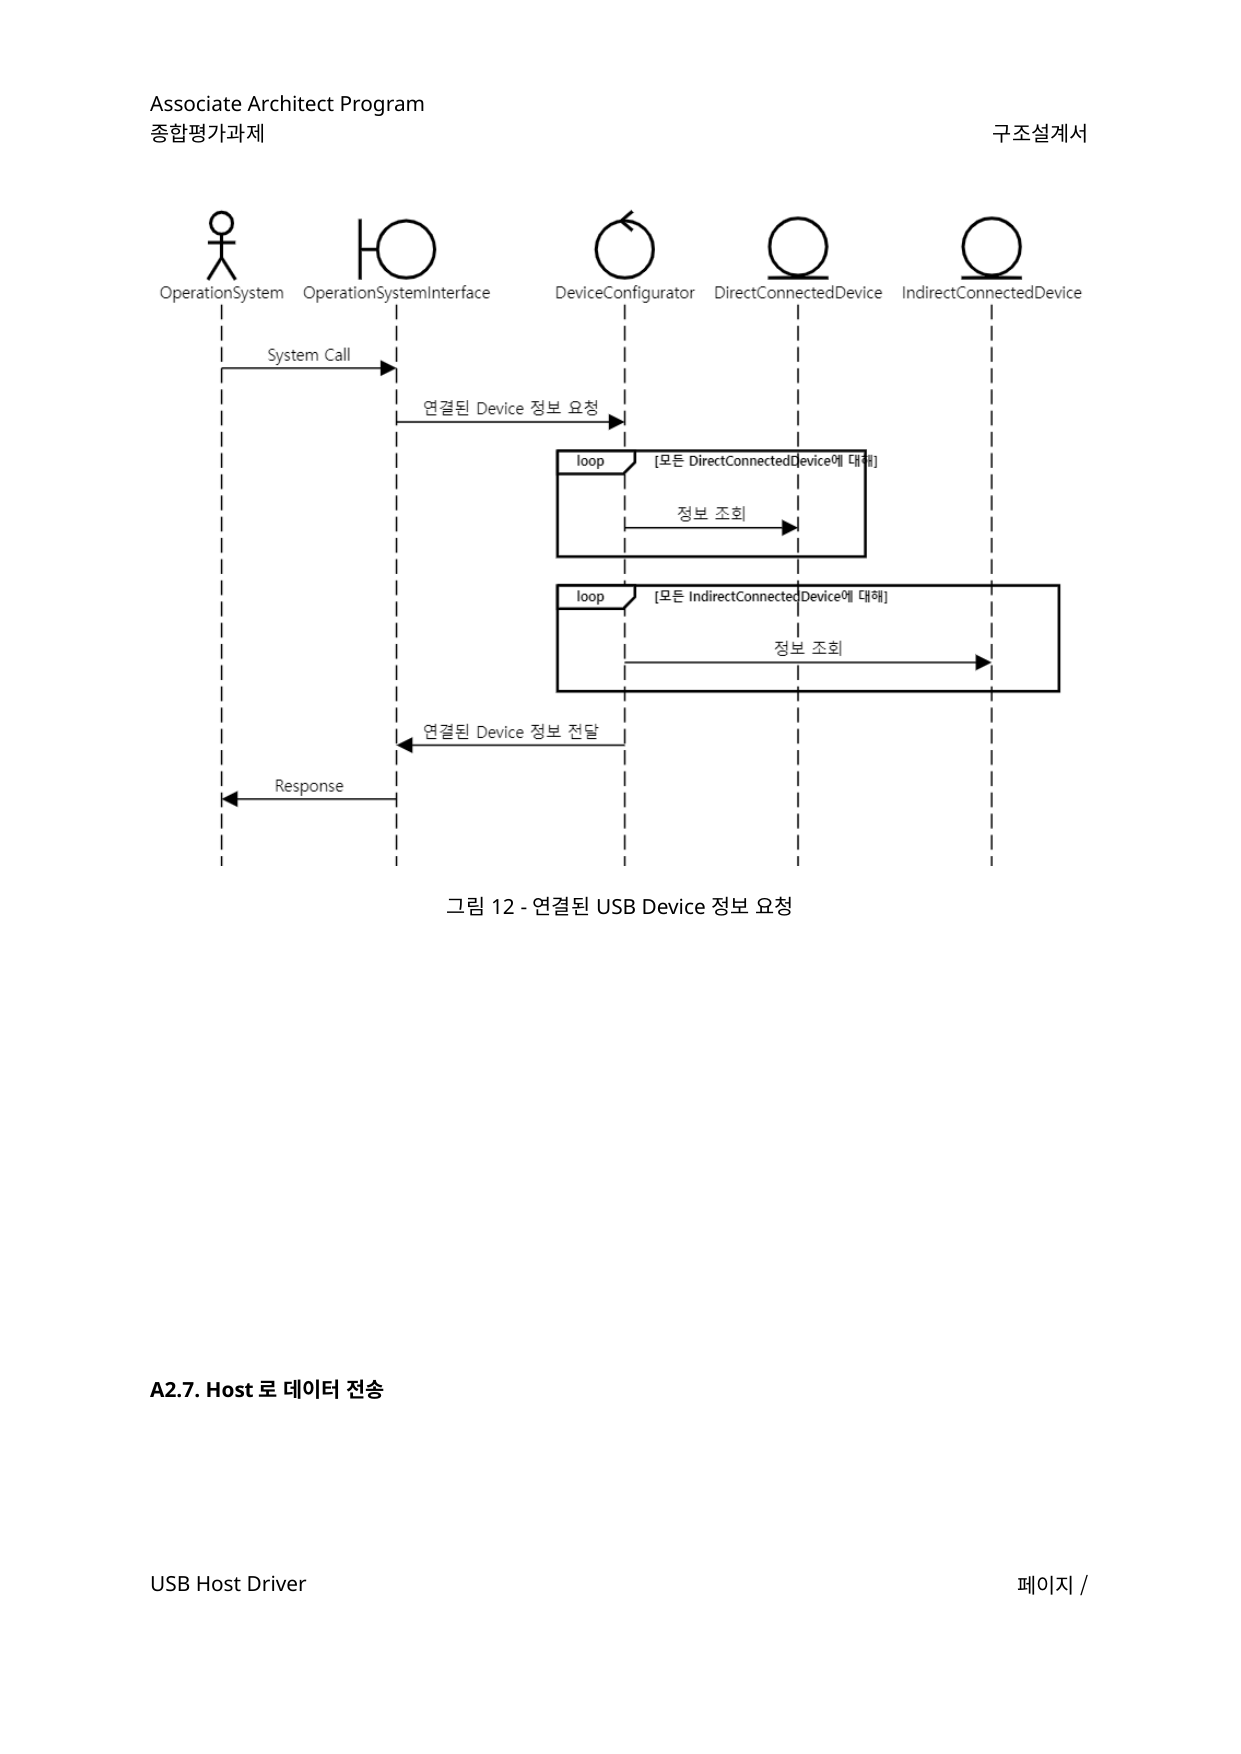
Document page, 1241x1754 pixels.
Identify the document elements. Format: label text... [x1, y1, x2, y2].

picture [150, 200, 1091, 866]
text A2.7. Host로 데이터 전송 [150, 1373, 1090, 1404]
